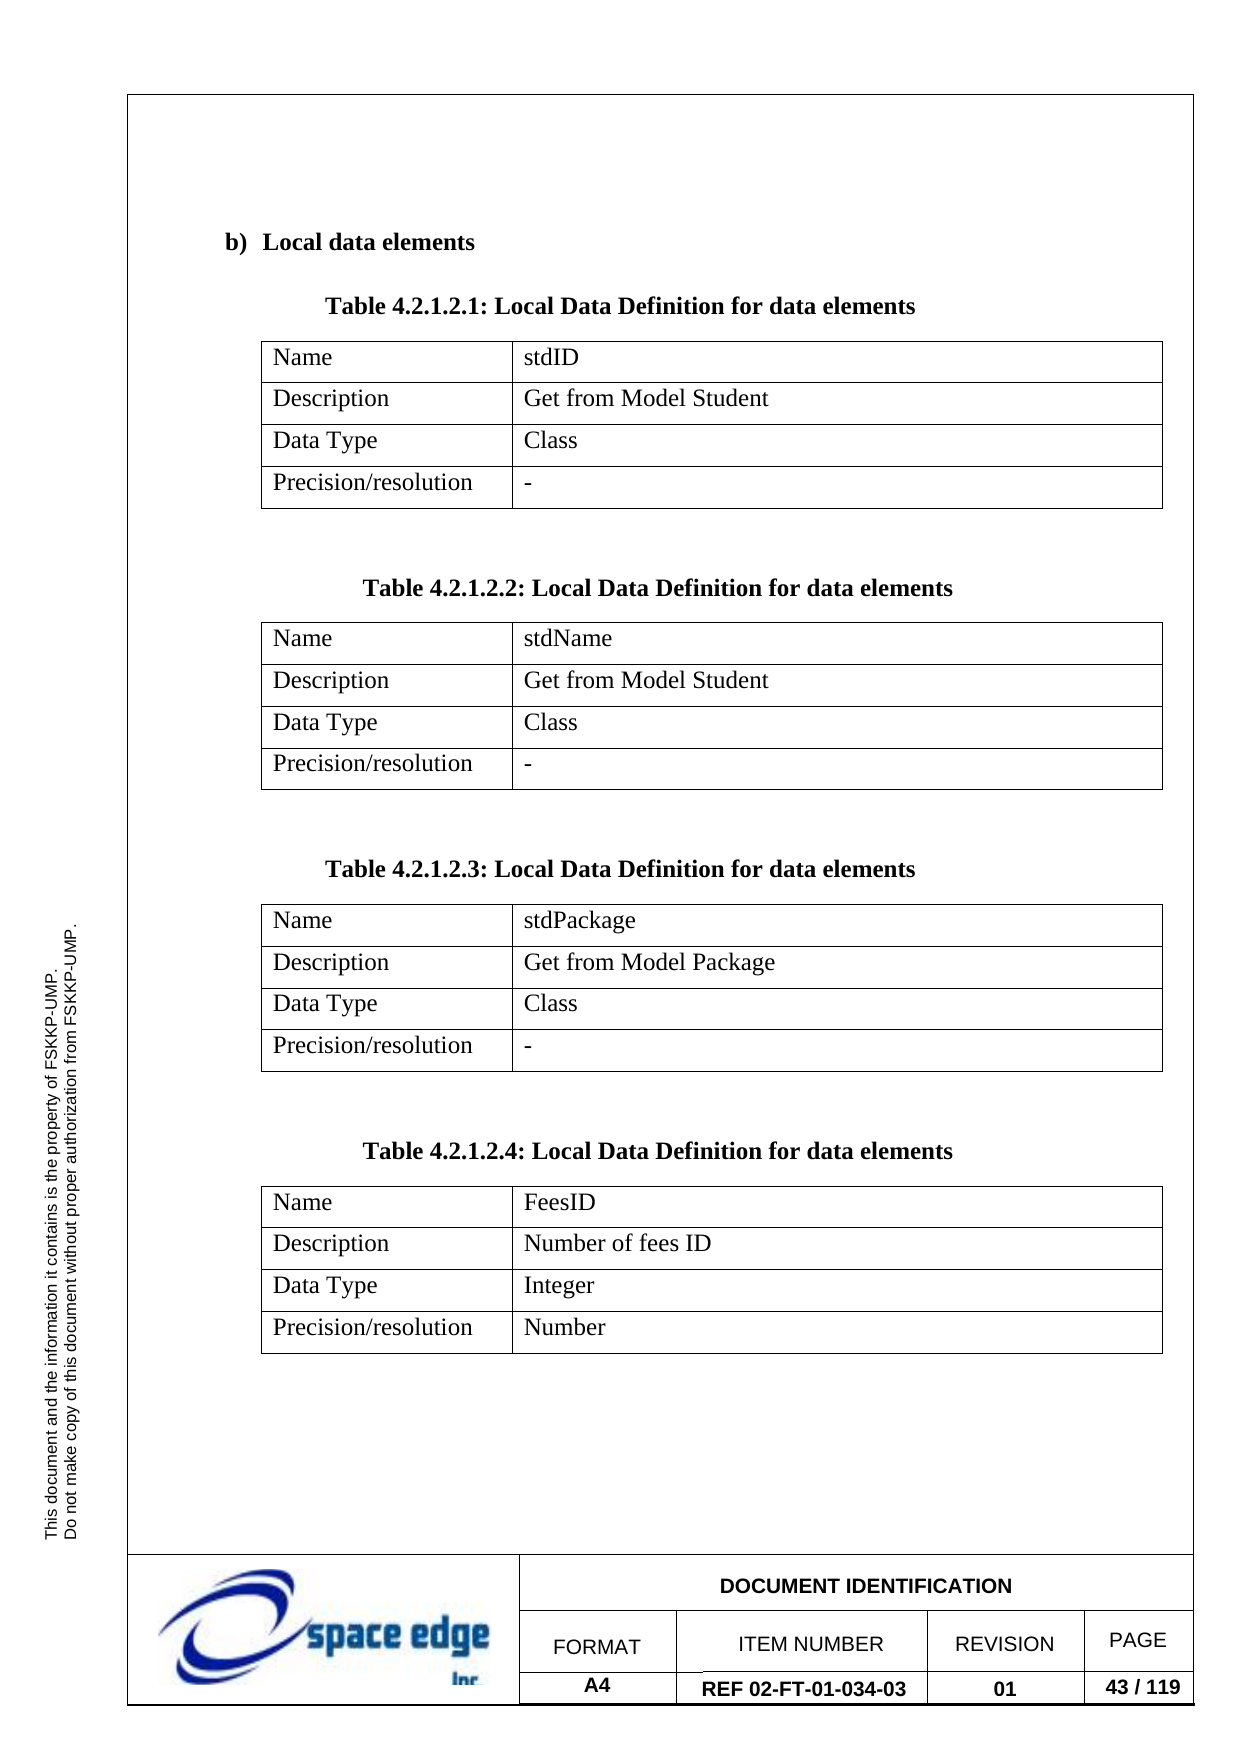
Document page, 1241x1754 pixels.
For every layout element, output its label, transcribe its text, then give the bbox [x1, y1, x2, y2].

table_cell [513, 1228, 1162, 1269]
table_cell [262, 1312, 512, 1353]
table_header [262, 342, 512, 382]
list Local data elements [225, 227, 1053, 256]
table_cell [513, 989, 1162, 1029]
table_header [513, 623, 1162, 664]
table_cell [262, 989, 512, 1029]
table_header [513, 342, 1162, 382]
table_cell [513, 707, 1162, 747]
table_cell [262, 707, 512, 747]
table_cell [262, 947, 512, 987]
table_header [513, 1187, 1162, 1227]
picture [157, 1569, 491, 1685]
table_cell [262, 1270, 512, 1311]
text Table 4.2.1.2.4: Local Data Definition for data elements [187, 1136, 1053, 1165]
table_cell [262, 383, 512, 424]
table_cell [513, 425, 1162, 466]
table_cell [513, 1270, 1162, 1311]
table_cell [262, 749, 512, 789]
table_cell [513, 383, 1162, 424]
text Table 4.2.1.2.2: Local Data Definition for data elements [187, 573, 1053, 601]
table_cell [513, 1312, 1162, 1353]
text Table 4.2.1.2.1: Local Data Definition for data elements [187, 291, 1053, 320]
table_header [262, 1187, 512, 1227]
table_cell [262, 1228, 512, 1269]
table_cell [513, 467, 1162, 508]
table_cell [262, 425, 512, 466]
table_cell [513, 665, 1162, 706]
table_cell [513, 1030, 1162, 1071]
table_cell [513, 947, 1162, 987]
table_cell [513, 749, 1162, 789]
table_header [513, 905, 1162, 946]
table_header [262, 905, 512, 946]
text Table 4.2.1.2.3: Local Data Definition for data elements [187, 854, 1053, 883]
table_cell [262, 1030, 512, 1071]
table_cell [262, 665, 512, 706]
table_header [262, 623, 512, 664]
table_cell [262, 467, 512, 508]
